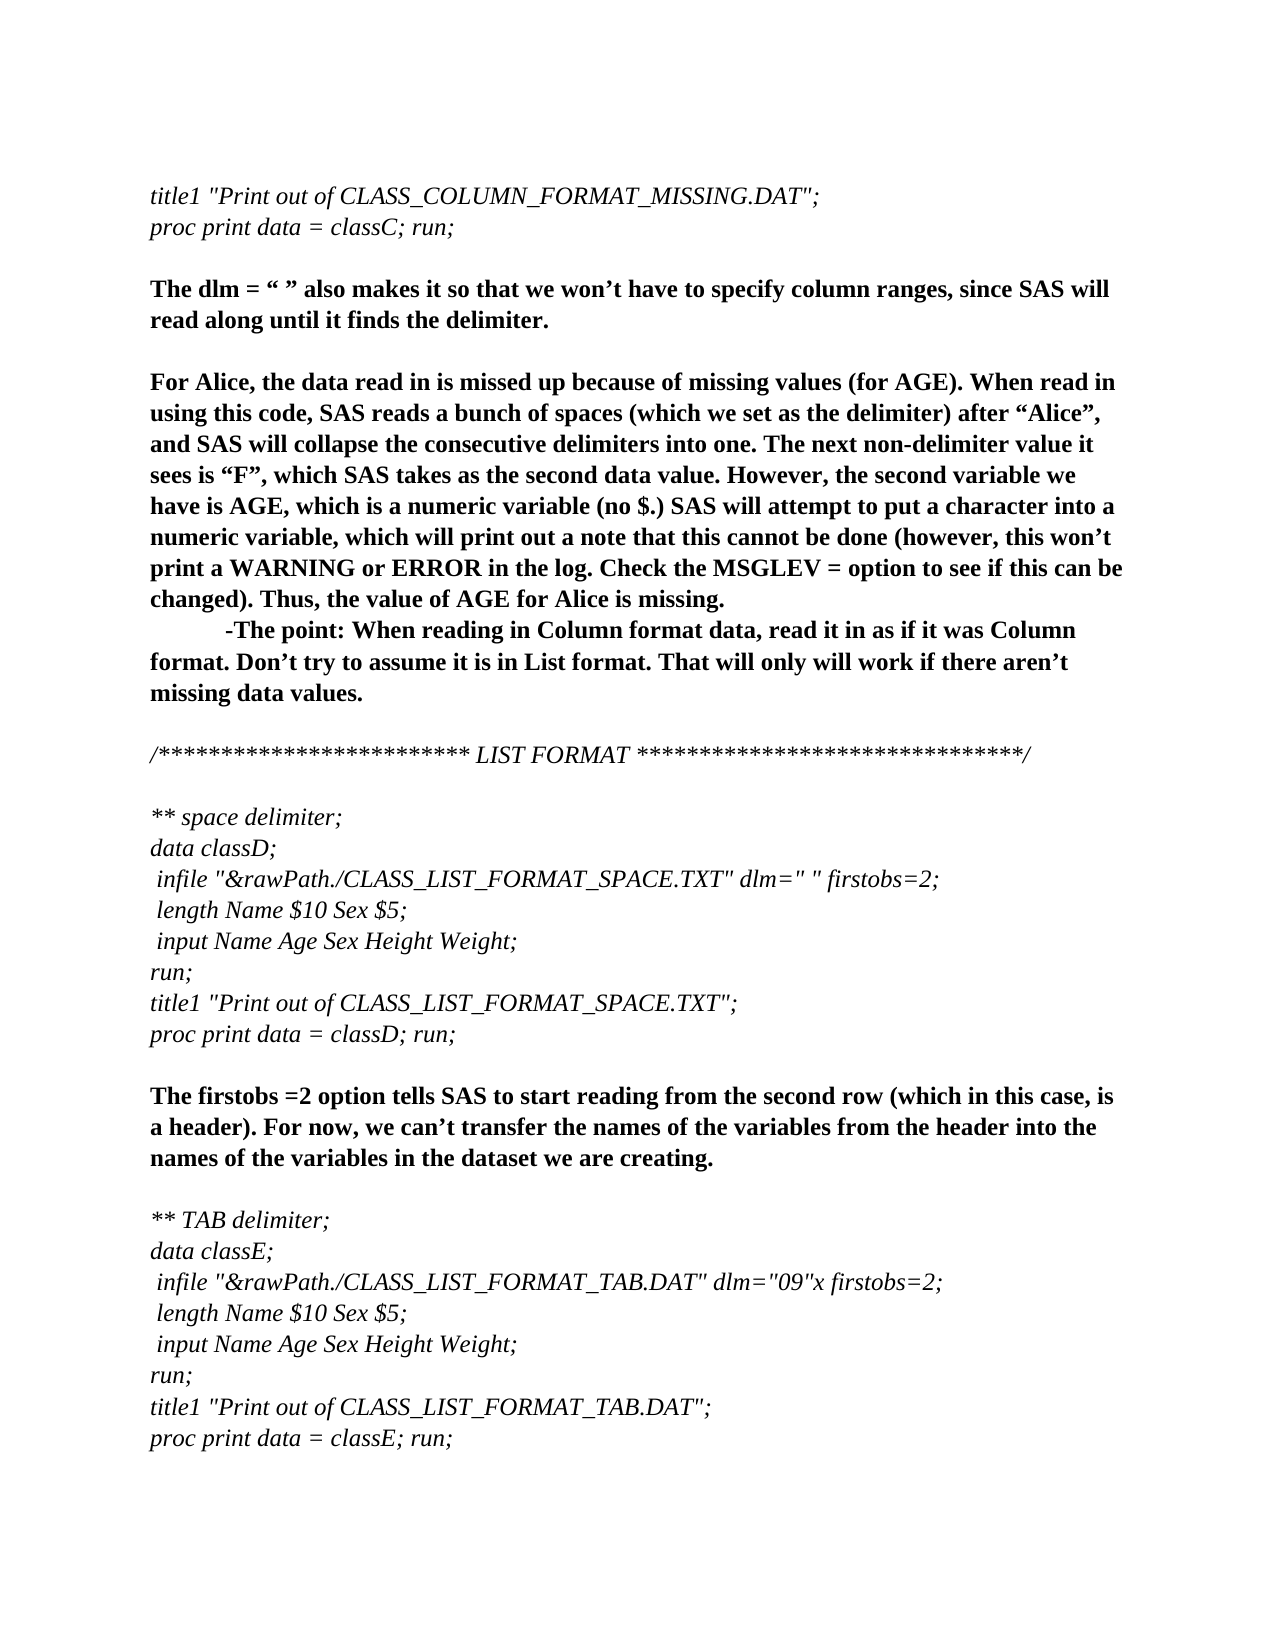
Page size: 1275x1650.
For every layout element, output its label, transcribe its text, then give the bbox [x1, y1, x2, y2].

text data classE; [150, 1236, 1125, 1265]
text For Alice, the data read in is missed up because of missing values (for AGE). When read in using this code, SAS reads a bunch of spaces (which we set as the delimiter) after “Alice”, and SAS will collapse the consecutive delimiters into one. The next non-delimiter value it sees is “F”, which SAS takes as the second data value. However, the second variable we have is AGE, which is a numeric variable (no $.) SAS will attempt to put a character into a numeric variable, which will print out a note that this cannot be done (however, this won’t print a WARNING or ERROR in the log. Check the MSGLEV = option to see if this can be changed). Thus, the value of AGE for Alice is missing. [150, 367, 1125, 613]
text infile "&rawPath./CLASS_LIST_FORMAT_TAB.DAT" dlm="09"x firstobs=2; [150, 1267, 1125, 1296]
text run; [150, 957, 1125, 986]
text title1 "Print out of CLASS_COLUMN_FORMAT_MISSING.DAT"; [150, 181, 1125, 210]
text proc print data = classD; run; [150, 1019, 1125, 1048]
text proc print data = classE; run; [150, 1423, 1125, 1451]
text title1 "Print out of CLASS_LIST_FORMAT_SPACE.TXT"; [150, 988, 1125, 1017]
text infile "&rawPath./CLASS_LIST_FORMAT_SPACE.TXT" dlm=" " firstobs=2; [150, 864, 1125, 893]
text ** TAB delimiter; [150, 1205, 1125, 1234]
text The firstobs =2 option tells SAS to start reading from the second row (which in this case, is a header). For now, we can’t transfer the names of the variables from the header into the names of the variables in the dataset we are creating. [150, 1081, 1125, 1172]
text -The point: When reading in Column format data, read it in as if it was Column format. Don’t try to assume it is in List format. That will only will work if there aren’t missing data values. [150, 616, 1125, 706]
text ** space delimiter; [150, 802, 1125, 831]
text input Name Age Sex Height Weight; [150, 1329, 1125, 1358]
text The dlm = “ ” also makes it so that we won’t have to specify column ranges, since SAS will read along until it finds the delimiter. [150, 274, 1125, 334]
text proc print data = classC; run; [150, 212, 1125, 241]
text input Name Age Sex Height Weight; [150, 926, 1125, 955]
text /************************* LIST FORMAT *******************************/ [150, 740, 1125, 768]
text length Name $10 Sex $5; [150, 1298, 1125, 1327]
text data classD; [150, 833, 1125, 862]
text length Name $10 Sex $5; [150, 895, 1125, 924]
text title1 "Print out of CLASS_LIST_FORMAT_TAB.DAT"; [150, 1392, 1125, 1420]
text run; [150, 1361, 1125, 1389]
